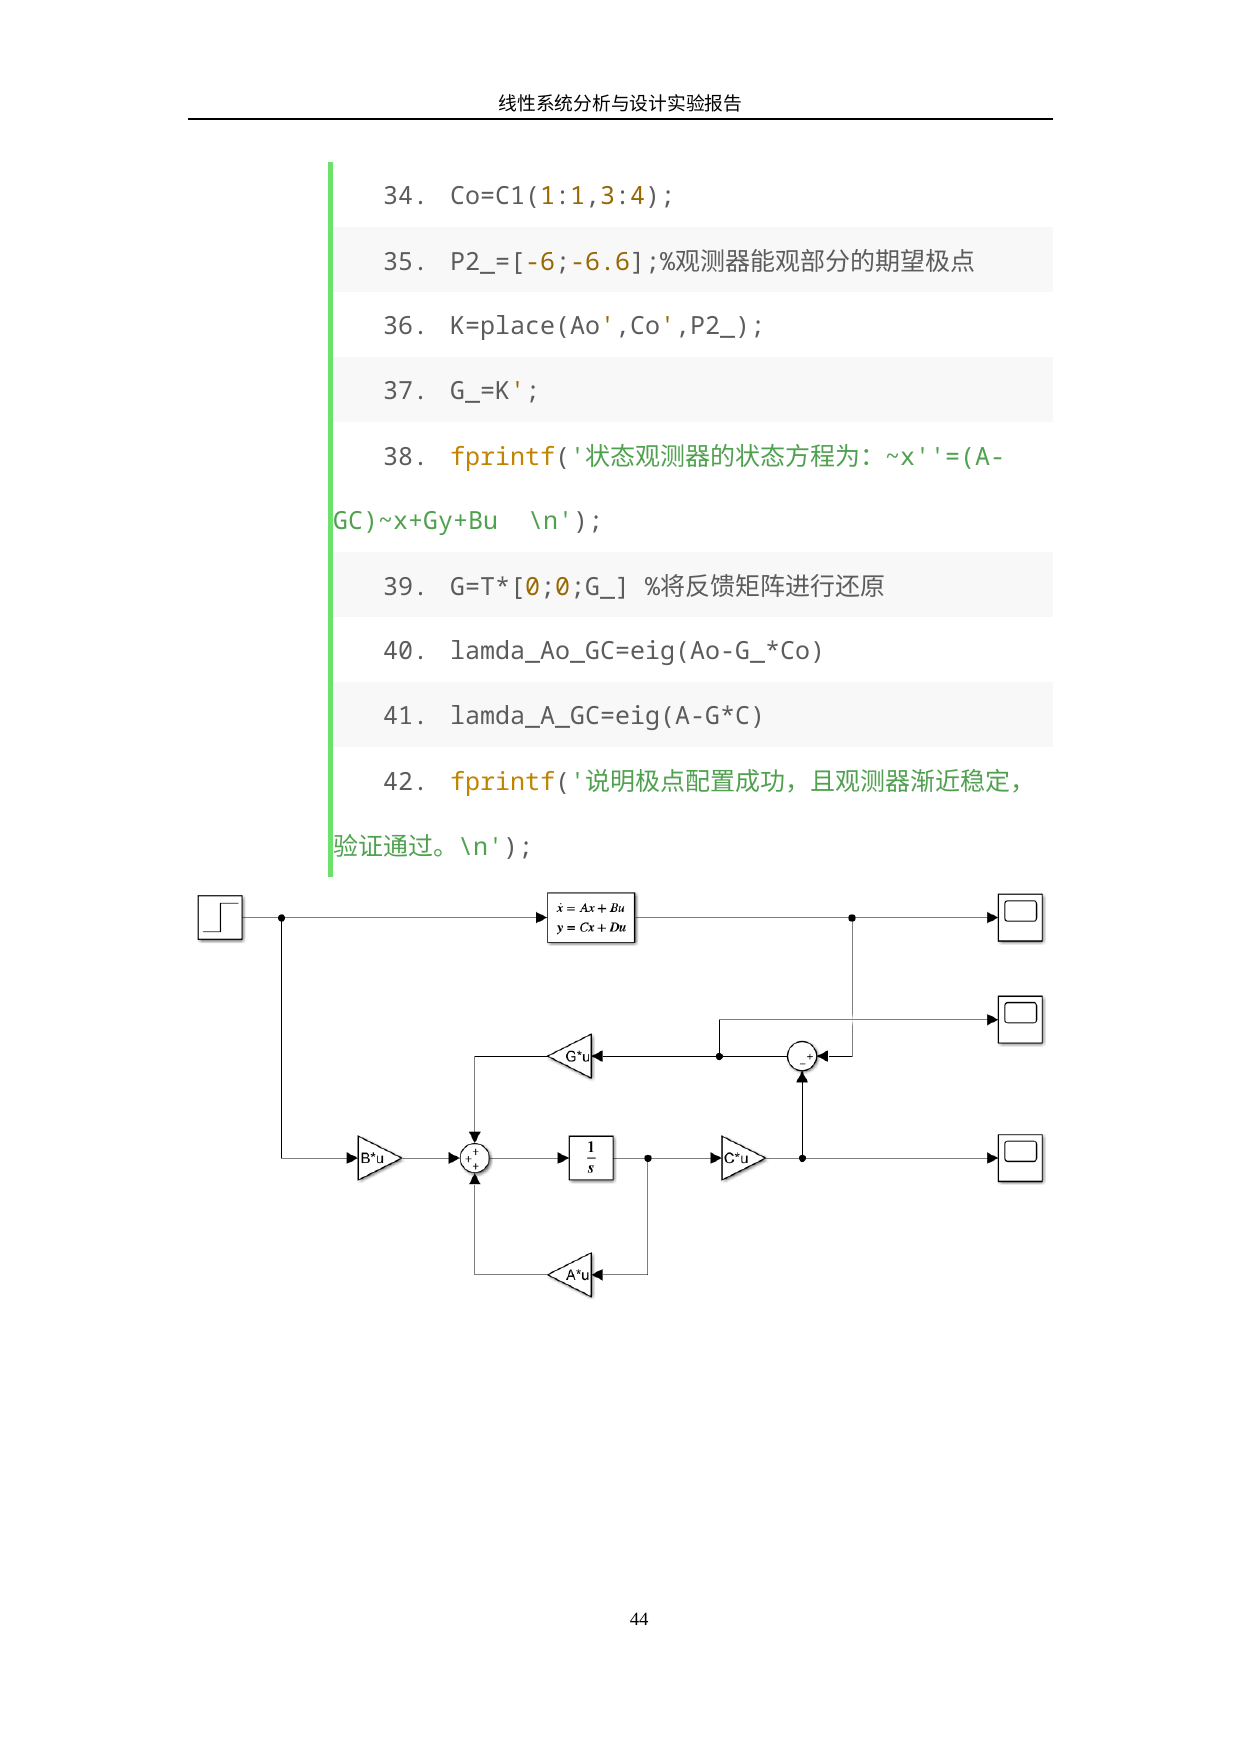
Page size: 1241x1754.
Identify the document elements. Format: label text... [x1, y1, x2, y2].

list lamda_A_GC=eig(A-G*C) [333, 682, 1053, 747]
list K=place(Ao',Co',P2_); [333, 292, 1053, 357]
list G=T*[0;0;G_] %将反馈矩阵进行还原 [333, 552, 1053, 617]
picture [187, 877, 1053, 1302]
list G_=K'; [333, 357, 1053, 422]
list P2_=[-6;-6.6];%观测器能观部分的期望极点 [333, 227, 1053, 292]
list Co=C1(1:1,3:4); [333, 162, 1053, 227]
list fprintf('说明极点配置成功，且观测器渐近稳定，验证通过。\n'); [333, 747, 1053, 877]
list fprintf('状态观测器的状态方程为：~x''=(A-GC)~x+Gy+Bu \n'); [333, 422, 1053, 552]
list lamda_Ao_GC=eig(Ao-G_*Co) [333, 617, 1053, 682]
